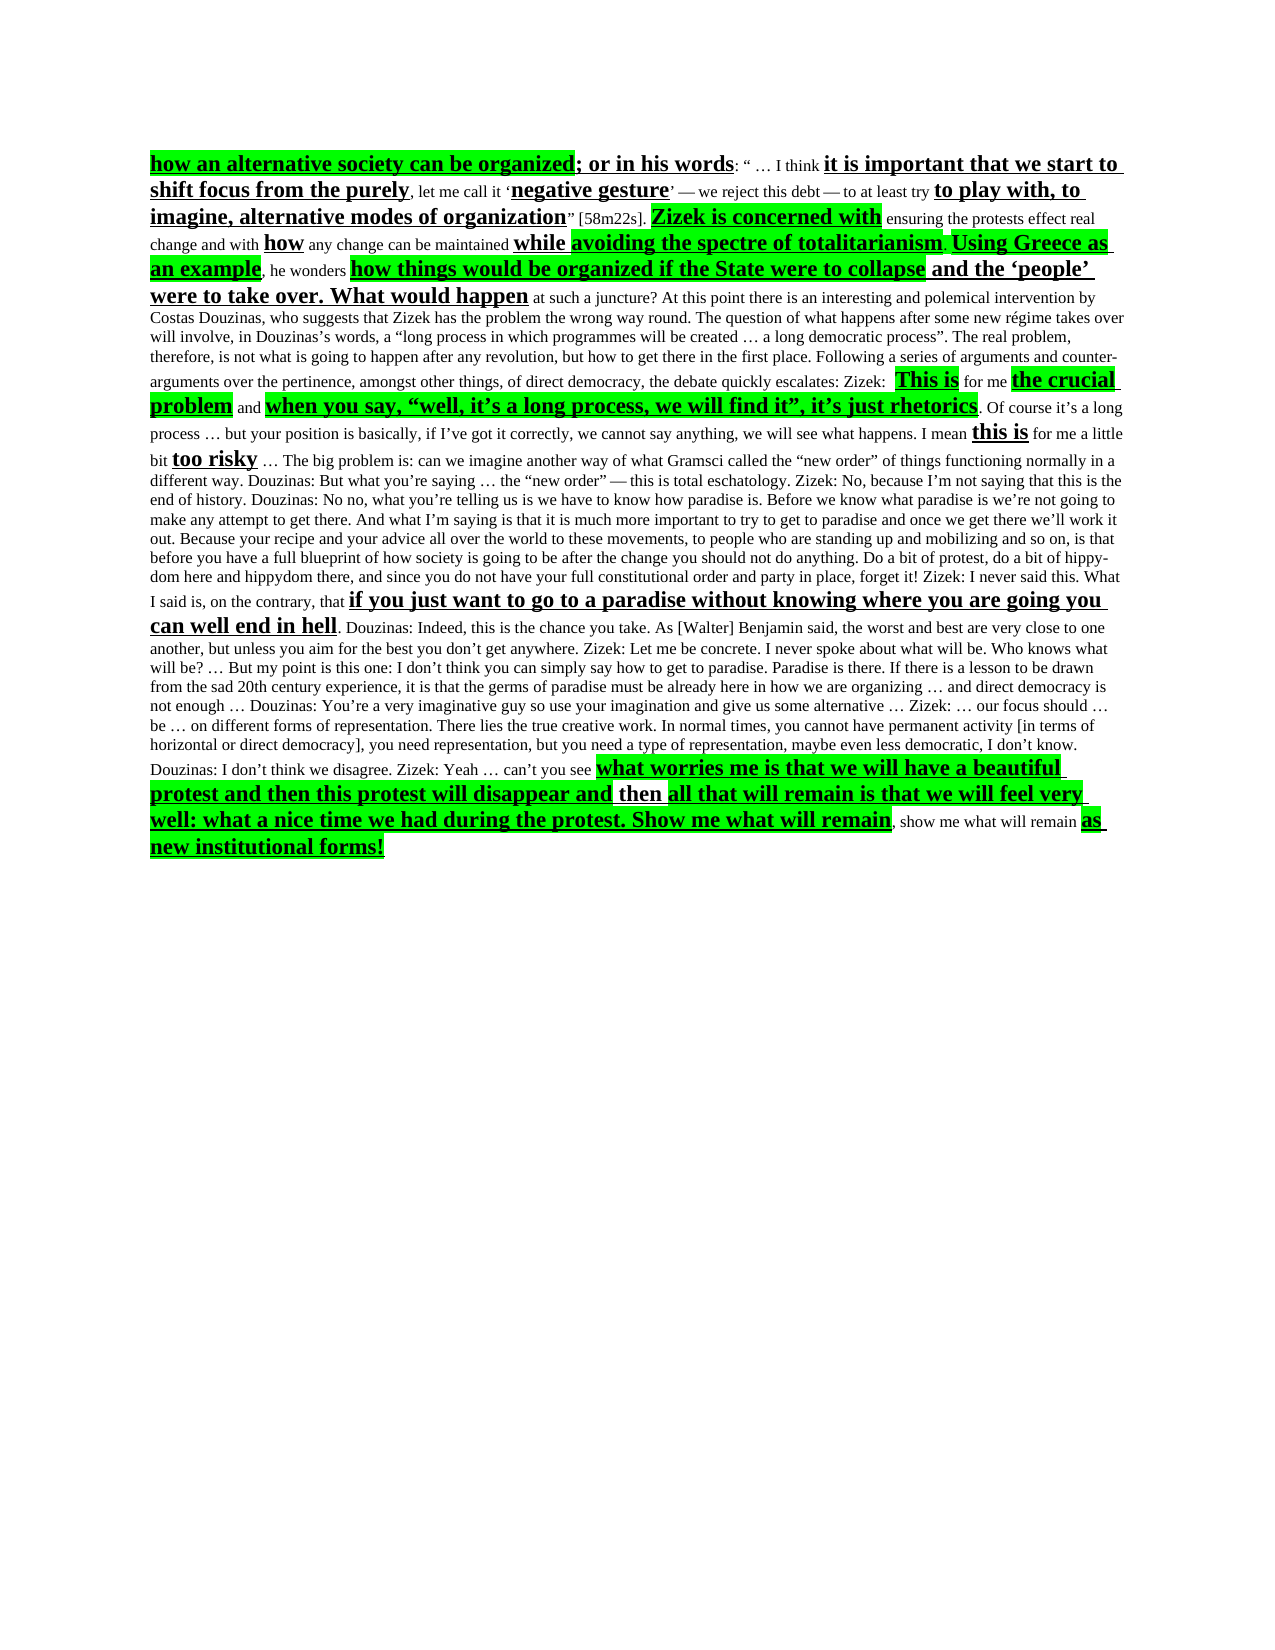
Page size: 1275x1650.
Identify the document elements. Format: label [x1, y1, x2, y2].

text [150, 150, 1125, 859]
